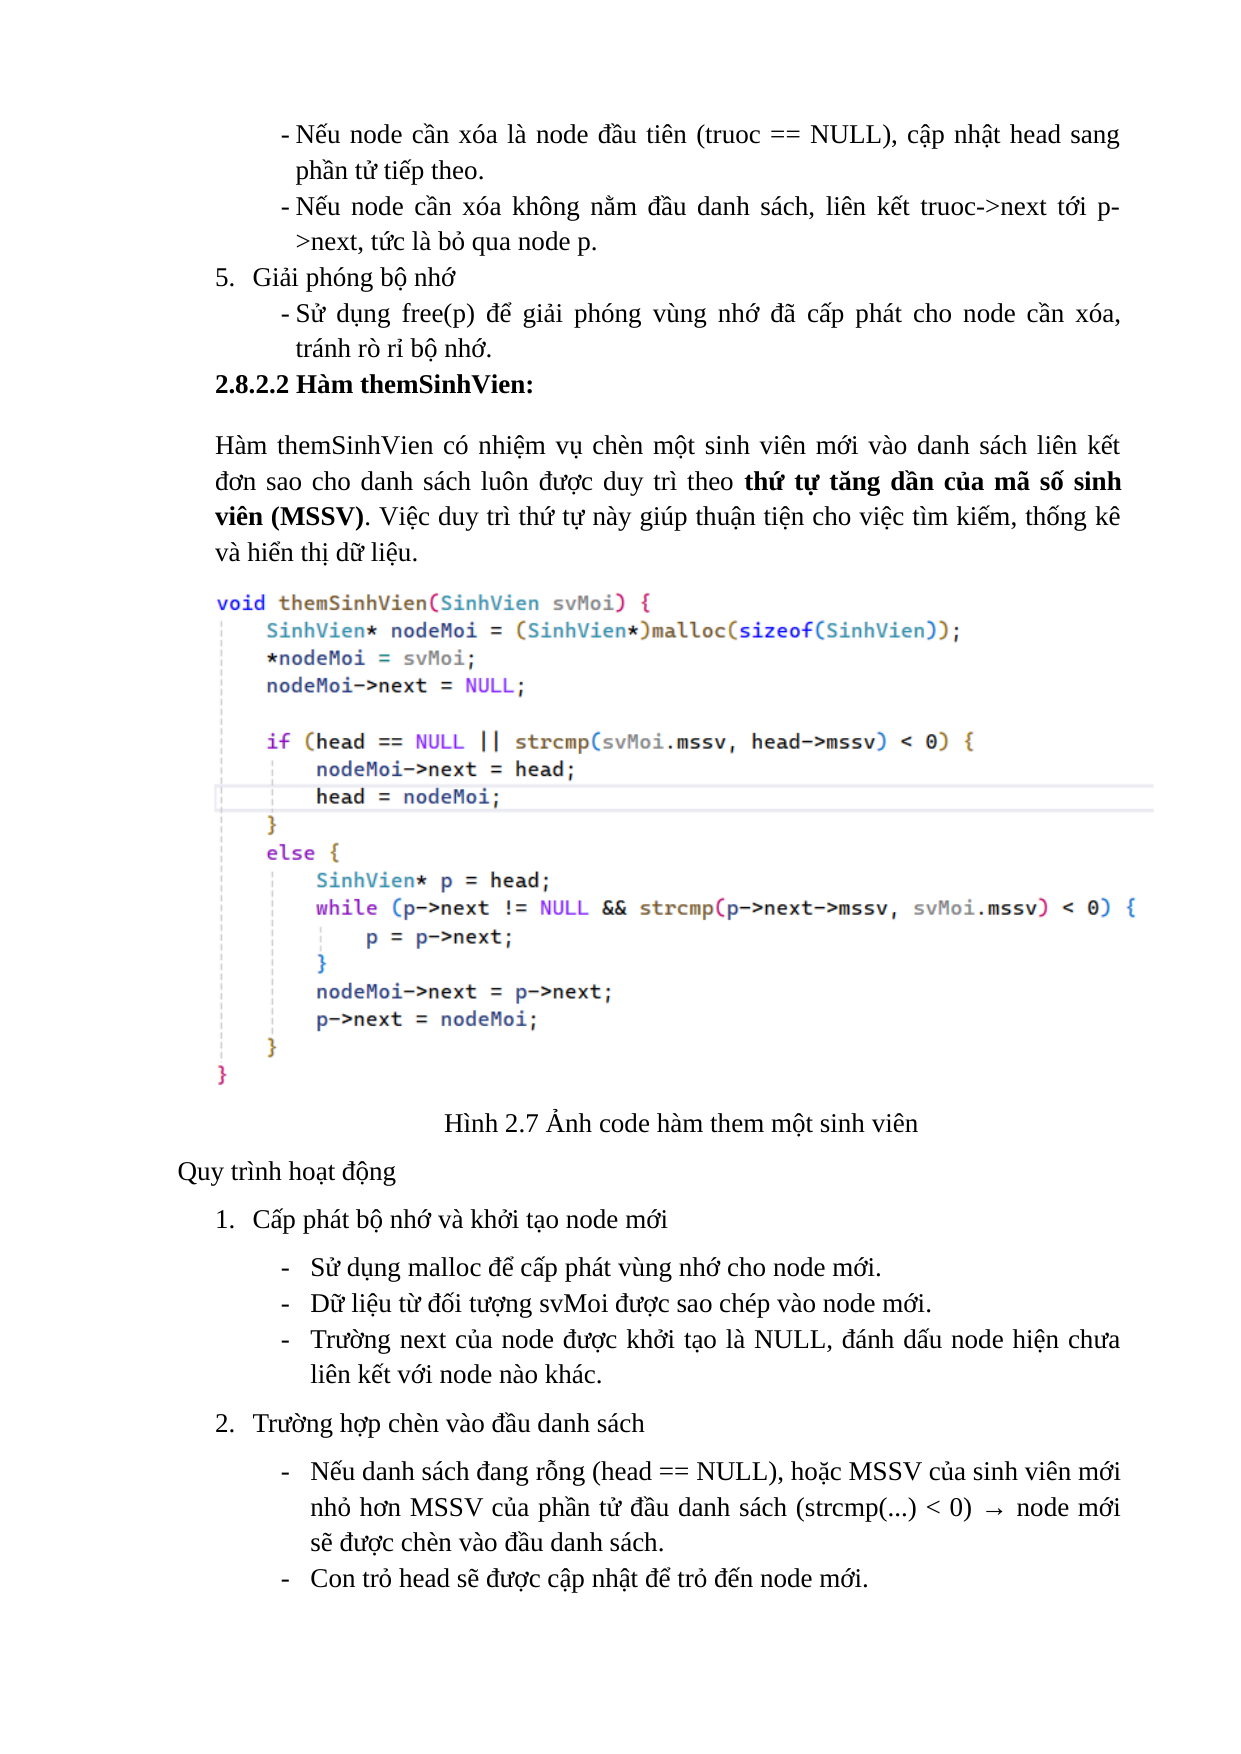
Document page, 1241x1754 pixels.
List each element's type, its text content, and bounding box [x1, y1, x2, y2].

list Sử dụng free(p) để giải phóng vùng nhớ đã cấp phát cho node cần xóa, tránh rò rỉ bộ nhớ. [281, 297, 1122, 364]
list Nếu node cần xóa không nằm đầu danh sách, liên kết truoc->next tới p->next, tức là bỏ qua node p. [281, 189, 1122, 256]
list Con trỏ head sẽ được cập nhật để trỏ đến node mới. [281, 1562, 1122, 1593]
list Trường hợp chèn vào đầu danh sách [215, 1407, 1122, 1438]
list Nếu danh sách đang rỗng (head == NULL), hoặc MSSV của sinh viên mới nhỏ hơn MSSV của phần tử đầu danh sách (strcmp(...) < 0) → node mới sẽ được chèn vào đầu danh sách. [281, 1455, 1122, 1558]
list Sử dụng malloc để cấp phát vùng nhớ cho node mới. [281, 1251, 1122, 1282]
text 2.8.2.2 Hàm themSinhVien: [215, 368, 1122, 399]
list Dữ liệu từ đối tượng svMoi được sao chép vào node mới. [281, 1287, 1122, 1318]
list Giải phóng bộ nhớ [215, 261, 1122, 292]
list Trường next của node được khởi tạo là NULL, đánh dấu node hiện chưa liên kết với node nào khác. [281, 1323, 1122, 1390]
list Cấp phát bộ nhớ và khởi tạo node mới [215, 1203, 1122, 1234]
text Hàm themSinhVien có nhiệm vụ chèn một sinh viên mới vào danh sách liên kết đơn sao cho danh sách luôn được duy trì theo thứ tự tăng dần của mã số sinh viên (MSSV). Việc duy trì thứ tự này giúp thuận tiện cho việc tìm kiếm, thống kê và hiển thị dữ liệu. [215, 429, 1122, 567]
picture [208, 584, 1154, 1098]
list Nếu node cần xóa là node đầu tiên (truoc == NULL), cập nhật head sang phần tử tiếp theo. [281, 118, 1122, 185]
